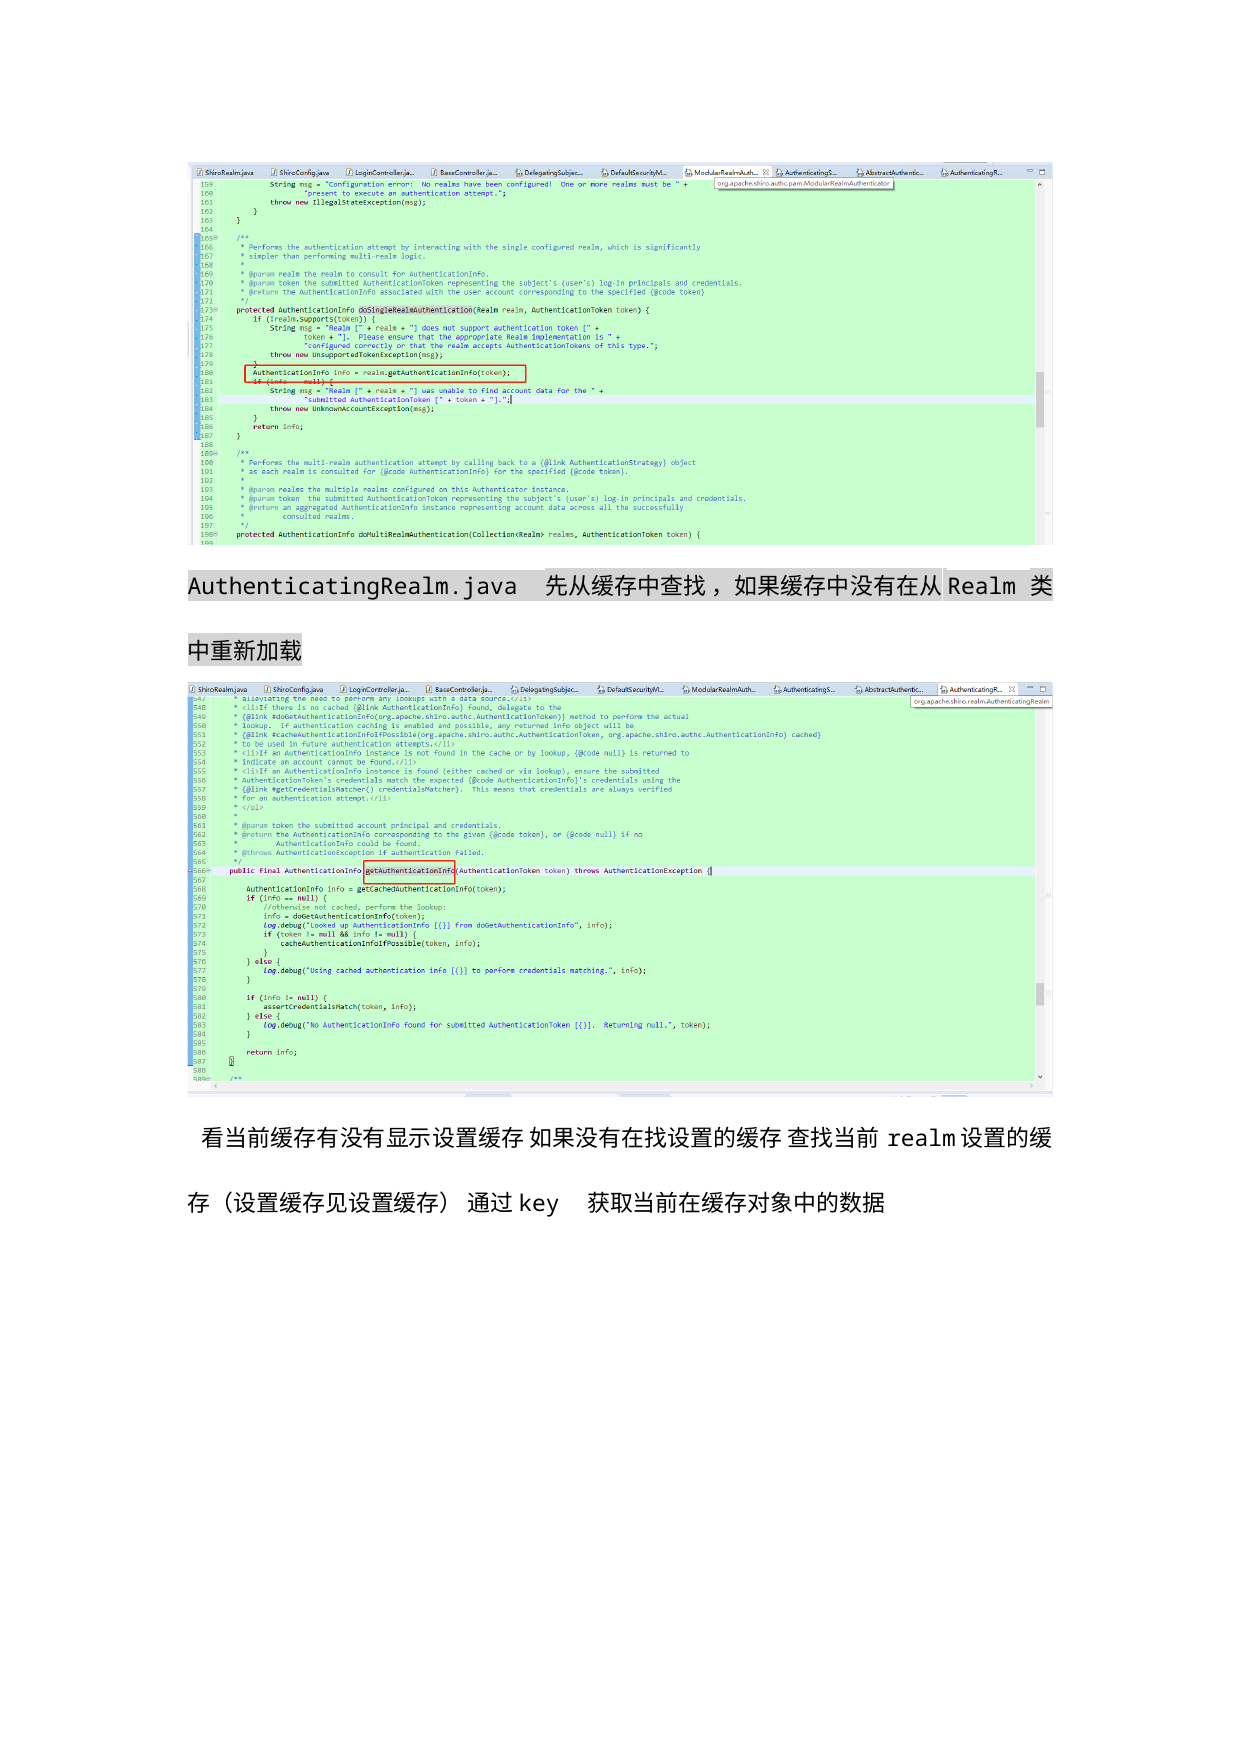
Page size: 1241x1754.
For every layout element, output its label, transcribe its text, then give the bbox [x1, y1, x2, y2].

picture [187, 162, 1053, 545]
text 看当前缓存有没有显示设置缓存 如果没有在找设置的缓存 查找当前realm设置的缓存（设置缓存见设置缓存） 通过key 获取当前在缓存对象中的数据 [187, 1104, 1053, 1234]
text AuthenticatingRealm.java 先从缓存中查找 ，如果缓存中没有在从Realm 类中重新加载 [187, 552, 1053, 682]
picture [187, 682, 1053, 1097]
